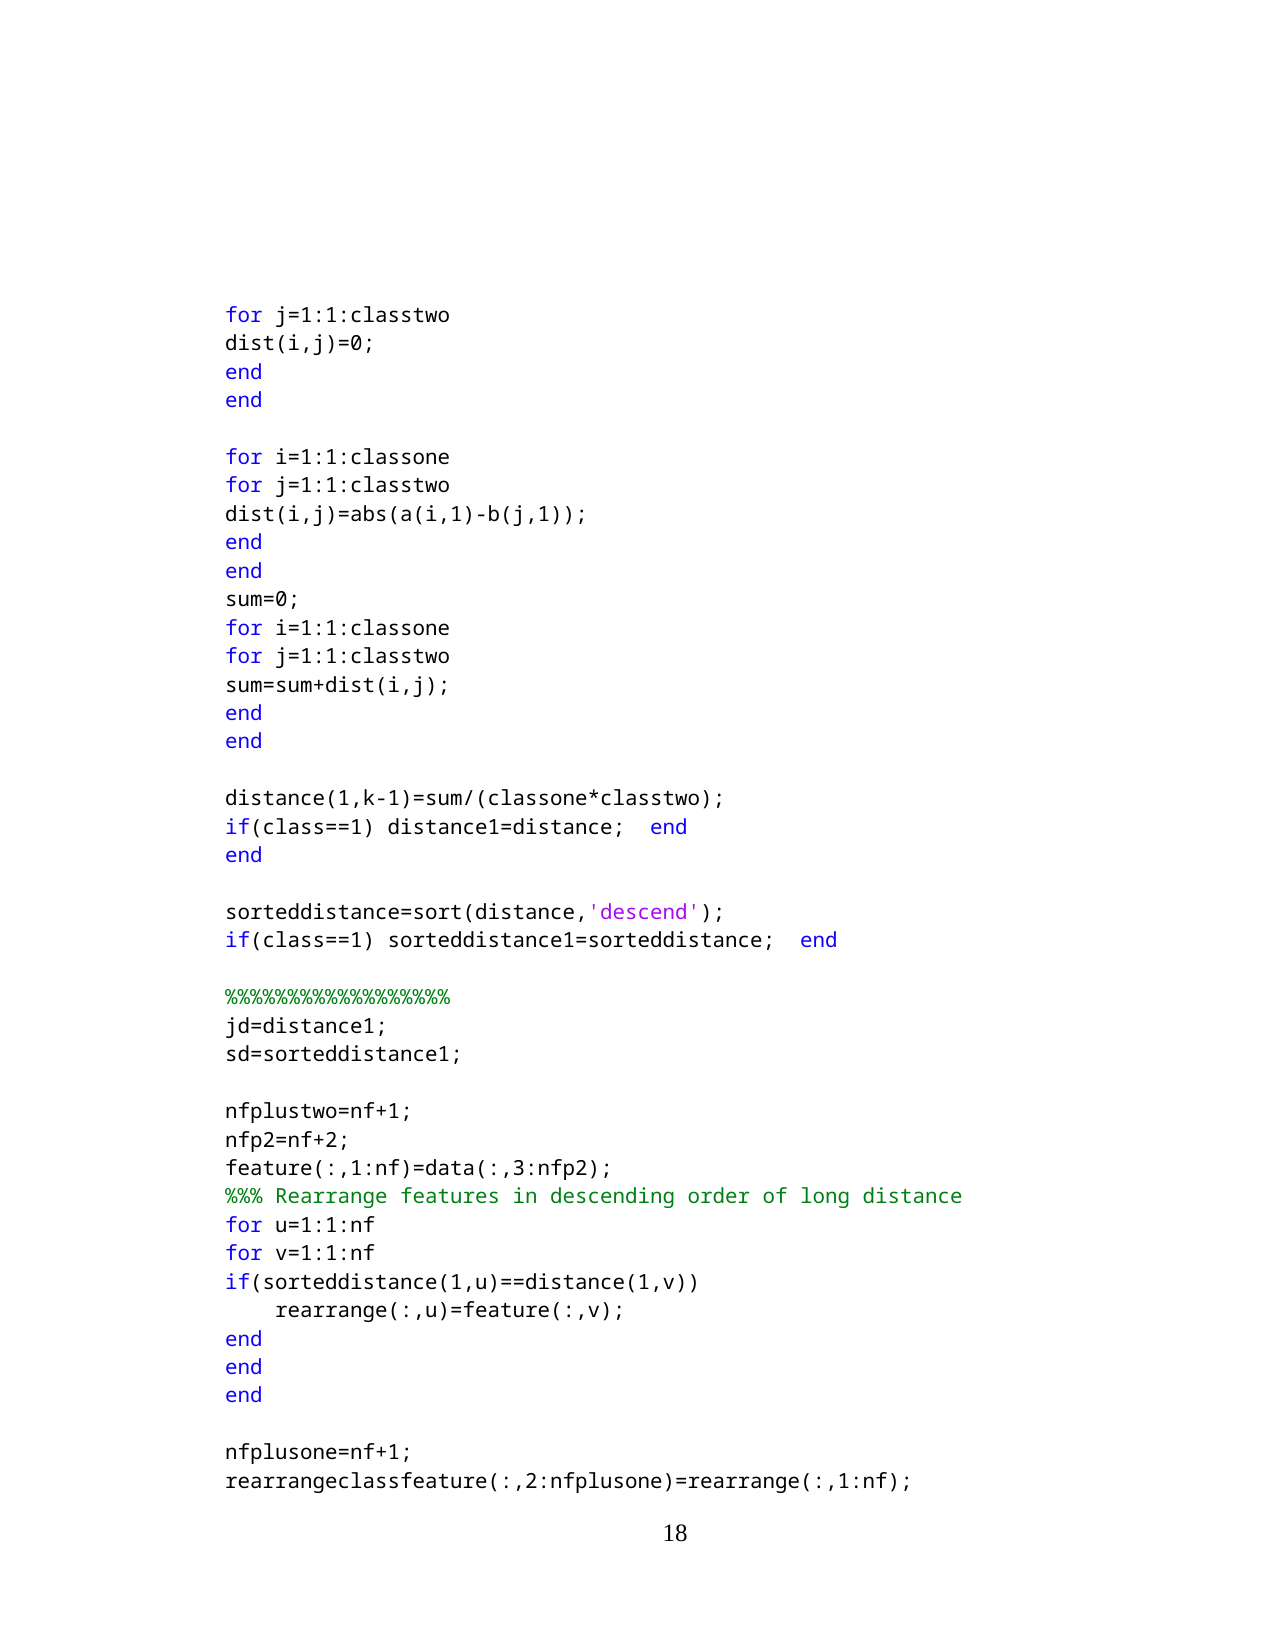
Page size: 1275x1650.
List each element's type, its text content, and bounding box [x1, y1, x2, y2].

text sum=sum+dist(i,j); [225, 670, 1125, 698]
text %%%%%%%%%%%%%%%%%% [225, 982, 1125, 1011]
text rearrange(:,u)=feature(:,v); [225, 1295, 1125, 1324]
text nfplustwo=nf+1; [225, 1096, 1125, 1125]
text distance(1,k-1)=sum/(classone*classtwo); [225, 783, 1125, 812]
text %%% Rearrange features in descending order of long distance [225, 1182, 1125, 1210]
text sum=0; [225, 584, 1125, 613]
text jd=distance1; [225, 1011, 1125, 1039]
text for j=1:1:classtwo [225, 641, 1125, 670]
text for v=1:1:nf [225, 1238, 1125, 1267]
text if(class==1) distance1=distance; end [225, 812, 1125, 840]
text nfp2=nf+2; [225, 1125, 1125, 1153]
text for i=1:1:classone [225, 442, 1125, 471]
text if(sorteddistance(1,u)==distance(1,v)) [225, 1267, 1125, 1295]
text end [225, 1381, 1125, 1409]
text end [225, 1324, 1125, 1352]
text dist(i,j)=abs(a(i,1)-b(j,1)); [225, 499, 1125, 527]
text for u=1:1:nf [225, 1210, 1125, 1238]
text for i=1:1:classone [225, 613, 1125, 641]
text nfplusone=nf+1; [225, 1437, 1125, 1466]
text end [225, 385, 1125, 414]
text rearrangeclassfeature(:,2:nfplusone)=rearrange(:,1:nf); [225, 1466, 1125, 1494]
text end [225, 840, 1125, 869]
text end [225, 698, 1125, 727]
text if(class==1) sorteddistance1=sorteddistance; end [225, 926, 1125, 954]
text dist(i,j)=0; [225, 328, 1125, 357]
text end [225, 556, 1125, 584]
text sd=sorteddistance1; [225, 1039, 1125, 1068]
text for j=1:1:classtwo [225, 471, 1125, 499]
text end [225, 1352, 1125, 1381]
text sorteddistance=sort(distance,'descend'); [225, 897, 1125, 926]
text end [225, 357, 1125, 385]
text feature(:,1:nf)=data(:,3:nfp2); [225, 1153, 1125, 1182]
text for j=1:1:classtwo [225, 300, 1125, 328]
text end [225, 727, 1125, 755]
text end [225, 527, 1125, 556]
